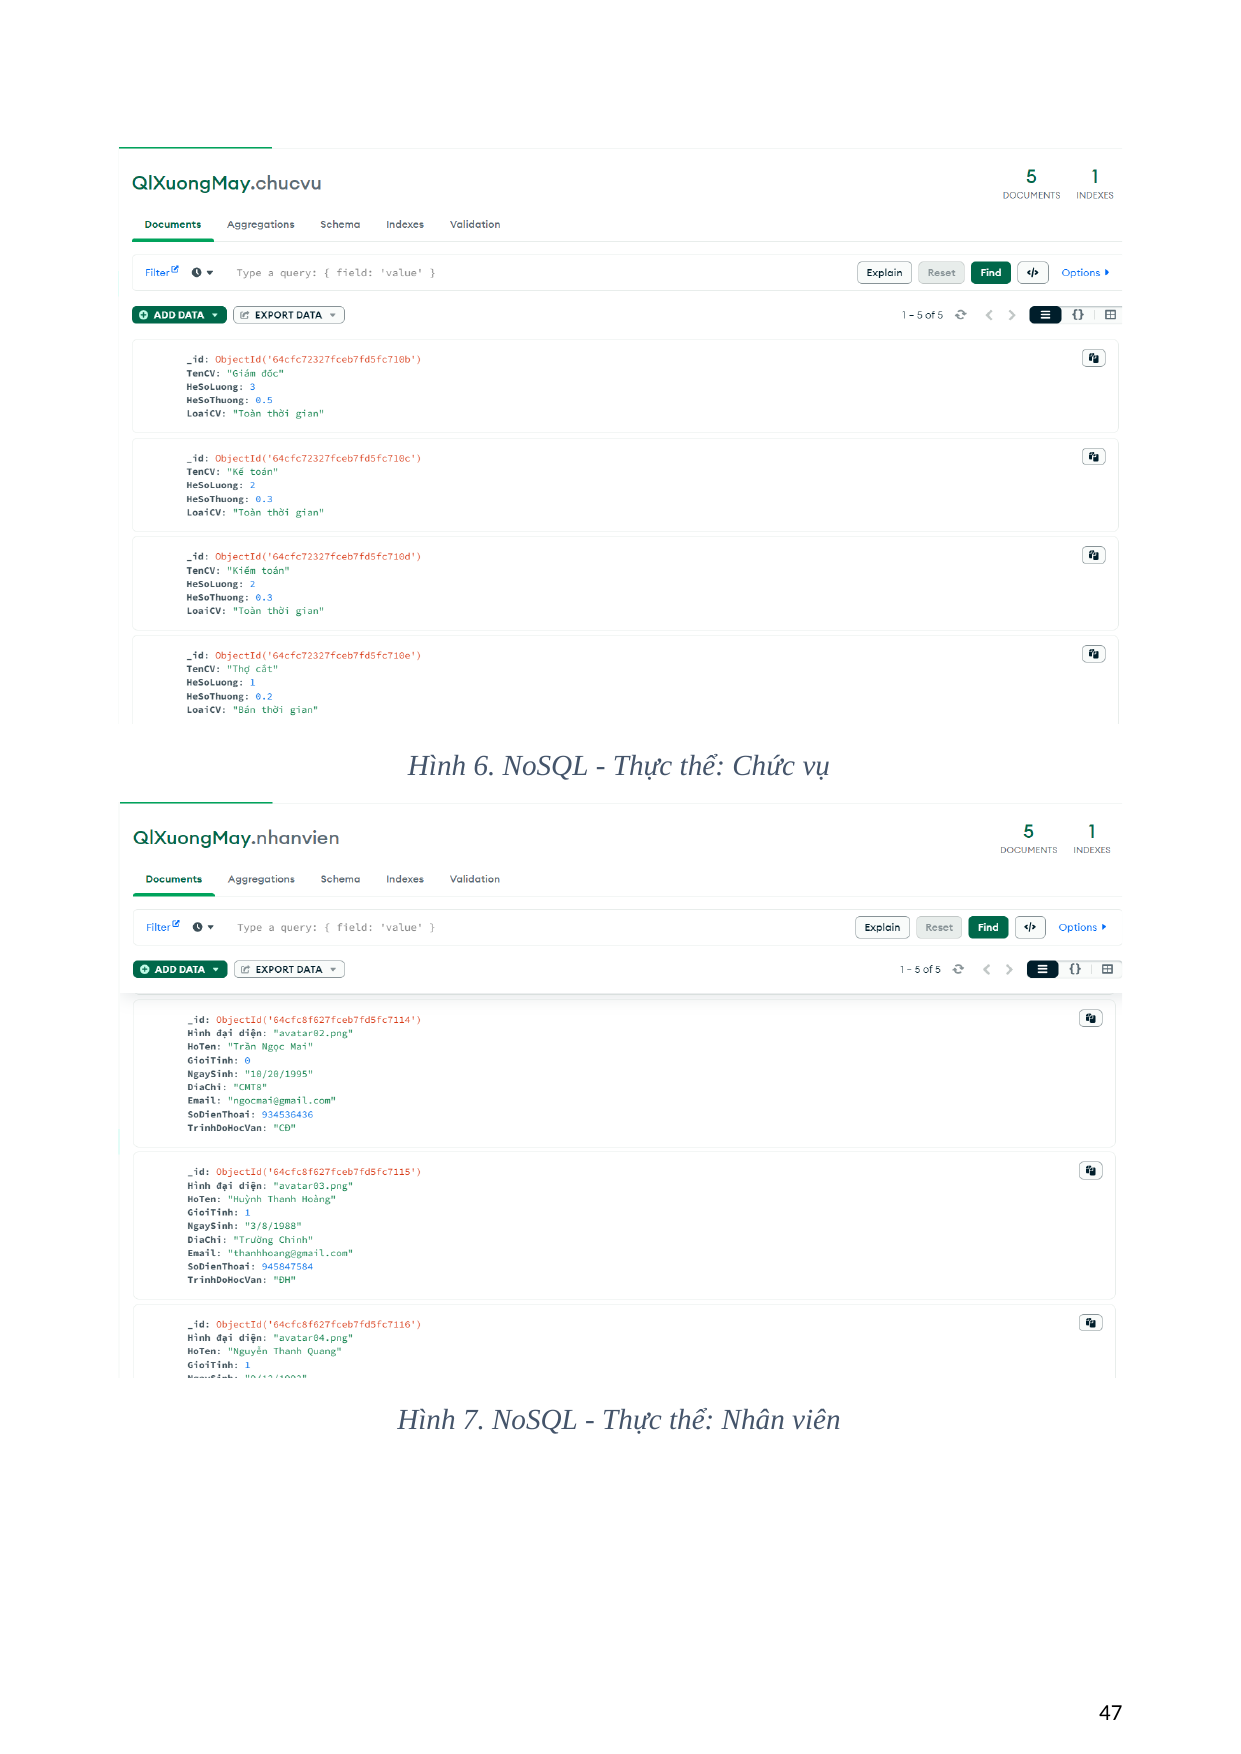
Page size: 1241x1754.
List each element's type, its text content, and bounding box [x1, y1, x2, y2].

picture [118, 802, 1123, 1378]
text Hình 6. NoSQL - Thực thể: Chức vụ [118, 748, 1122, 782]
picture [118, 147, 1123, 724]
text Hình 7. NoSQL - Thực thể: Nhân viên [118, 1402, 1122, 1436]
